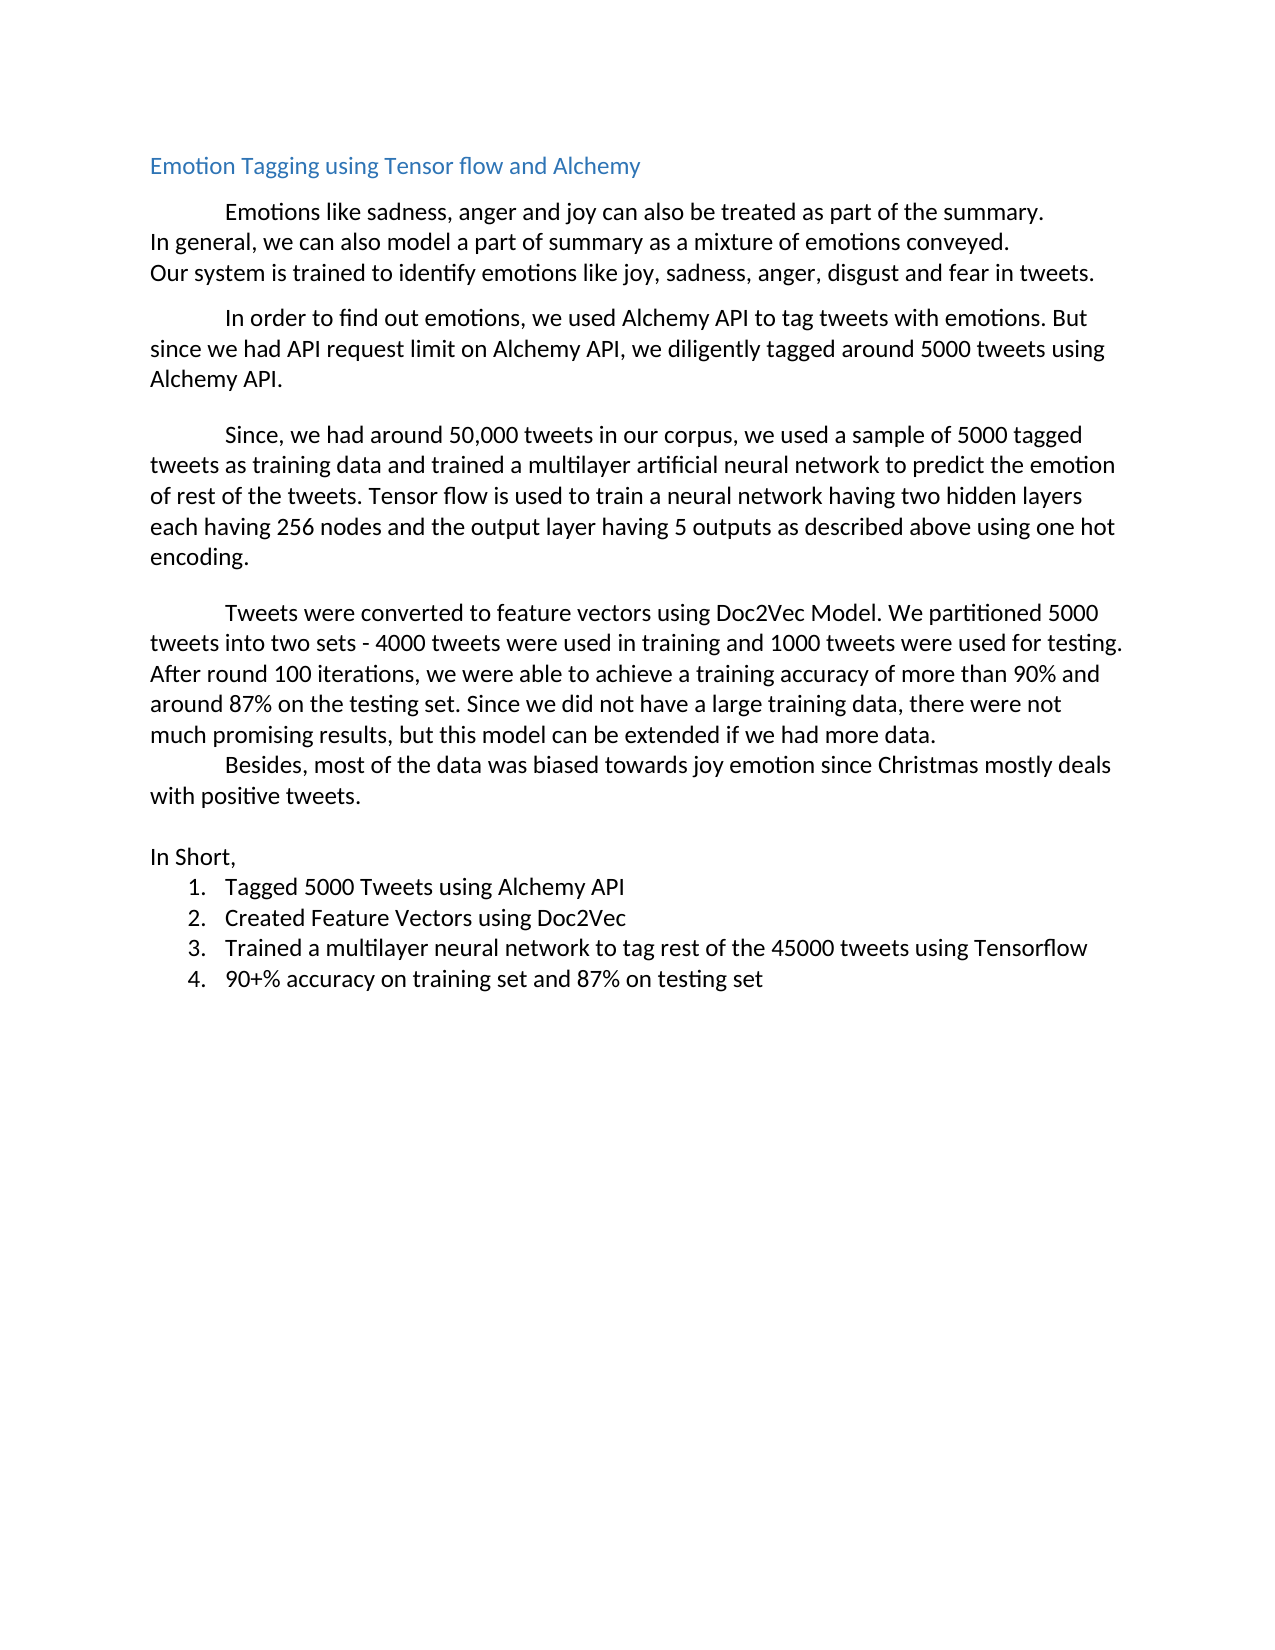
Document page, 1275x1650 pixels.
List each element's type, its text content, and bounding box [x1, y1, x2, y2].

text In Short, [150, 841, 1125, 871]
list Tagged 5000 Tweets using Alchemy API [187, 871, 1125, 902]
list Created Feature Vectors using Doc2Vec [187, 902, 1125, 932]
text Emotions like sadness, anger and joy can also be treated as part of the summary. [150, 196, 1125, 226]
text Tweets were converted to feature vectors using Doc2Vec Model. We partitioned 5000 tweets into two sets - 4000 tweets were used in training and 1000 tweets were used for testing. [150, 597, 1125, 658]
list 90+% accuracy on training set and 87% on testing set [187, 963, 1125, 993]
text After round 100 iterations, we were able to achieve a training accuracy of more than 90% and around 87% on the testing set. Since we did not have a large training data, there were not much promising results, but this model can be extended if we had more data. [150, 658, 1125, 749]
list Trained a multilayer neural network to tag rest of the 45000 tweets using Tensorflow [187, 932, 1125, 963]
text Besides, most of the data was biased towards joy emotion since Christmas mostly deals with positive tweets. [150, 749, 1125, 810]
subtitle Emotion Tagging using Tensor flow and Alchemy [150, 150, 1125, 181]
text In general, we can also model a part of summary as a mixture of emotions conveyed. [150, 226, 1125, 257]
text Our system is trained to identify emotions like joy, sadness, anger, disgust and fear in tweets. [150, 257, 1125, 287]
